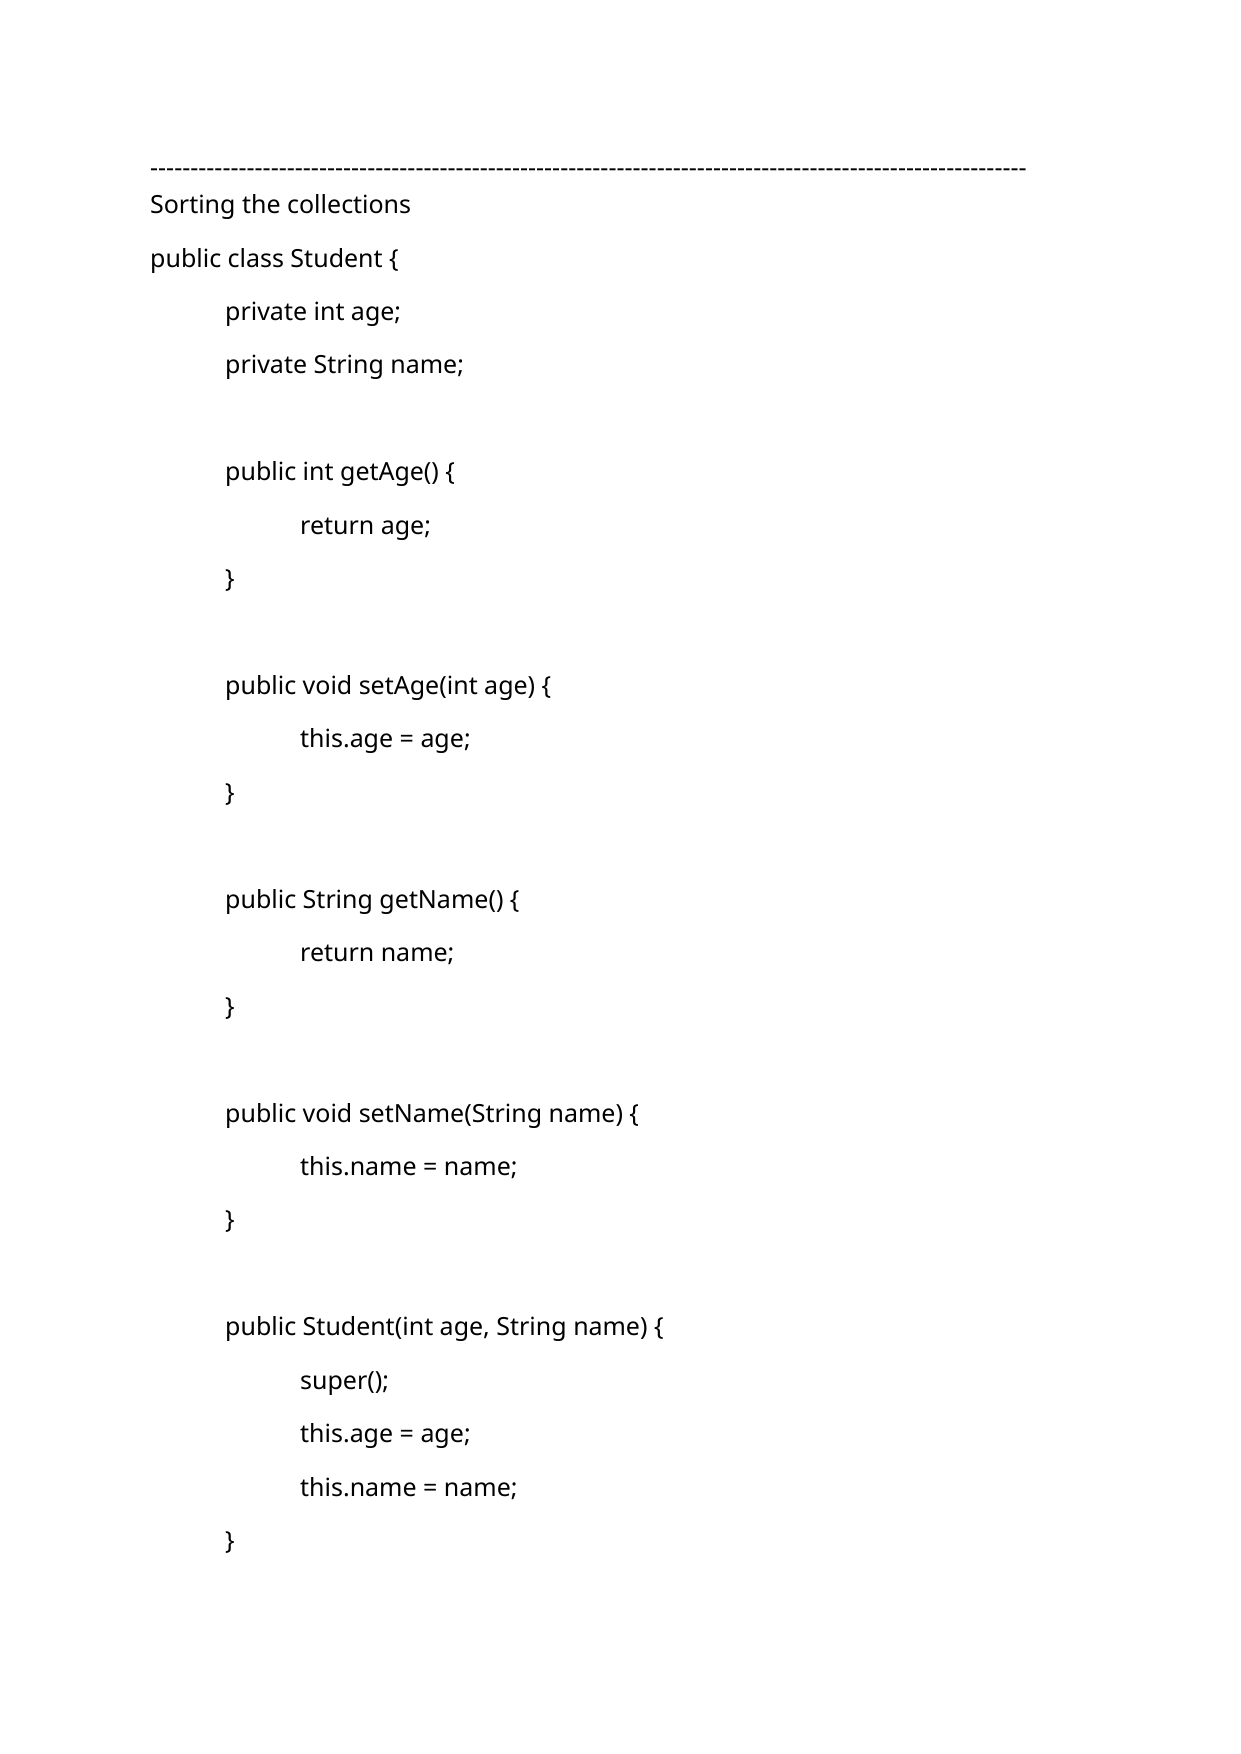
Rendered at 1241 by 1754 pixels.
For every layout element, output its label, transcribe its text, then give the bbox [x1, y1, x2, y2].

text } [150, 1202, 1090, 1236]
text } [150, 1523, 1090, 1557]
text return age; [150, 507, 1090, 541]
text } [150, 774, 1090, 809]
text this.name = name; [150, 1469, 1090, 1503]
text public int getAge() { [150, 454, 1090, 488]
text public class Student { [150, 240, 1090, 274]
text this.name = name; [150, 1149, 1090, 1183]
text super(); [150, 1362, 1090, 1396]
text public String getName() { [150, 881, 1090, 916]
text } [150, 988, 1090, 1022]
text this.age = age; [150, 721, 1090, 755]
text public void setName(String name) { [150, 1095, 1090, 1129]
text private String name; [150, 347, 1090, 381]
text ------------------------------------------------------------------------------------------------------------- Sorting the collections [150, 150, 1090, 221]
text this.age = age; [150, 1416, 1090, 1450]
text return name; [150, 935, 1090, 969]
text public void setAge(int age) { [150, 668, 1090, 702]
text } [150, 561, 1090, 595]
text public Student(int age, String name) { [150, 1309, 1090, 1343]
text private int age; [150, 294, 1090, 328]
